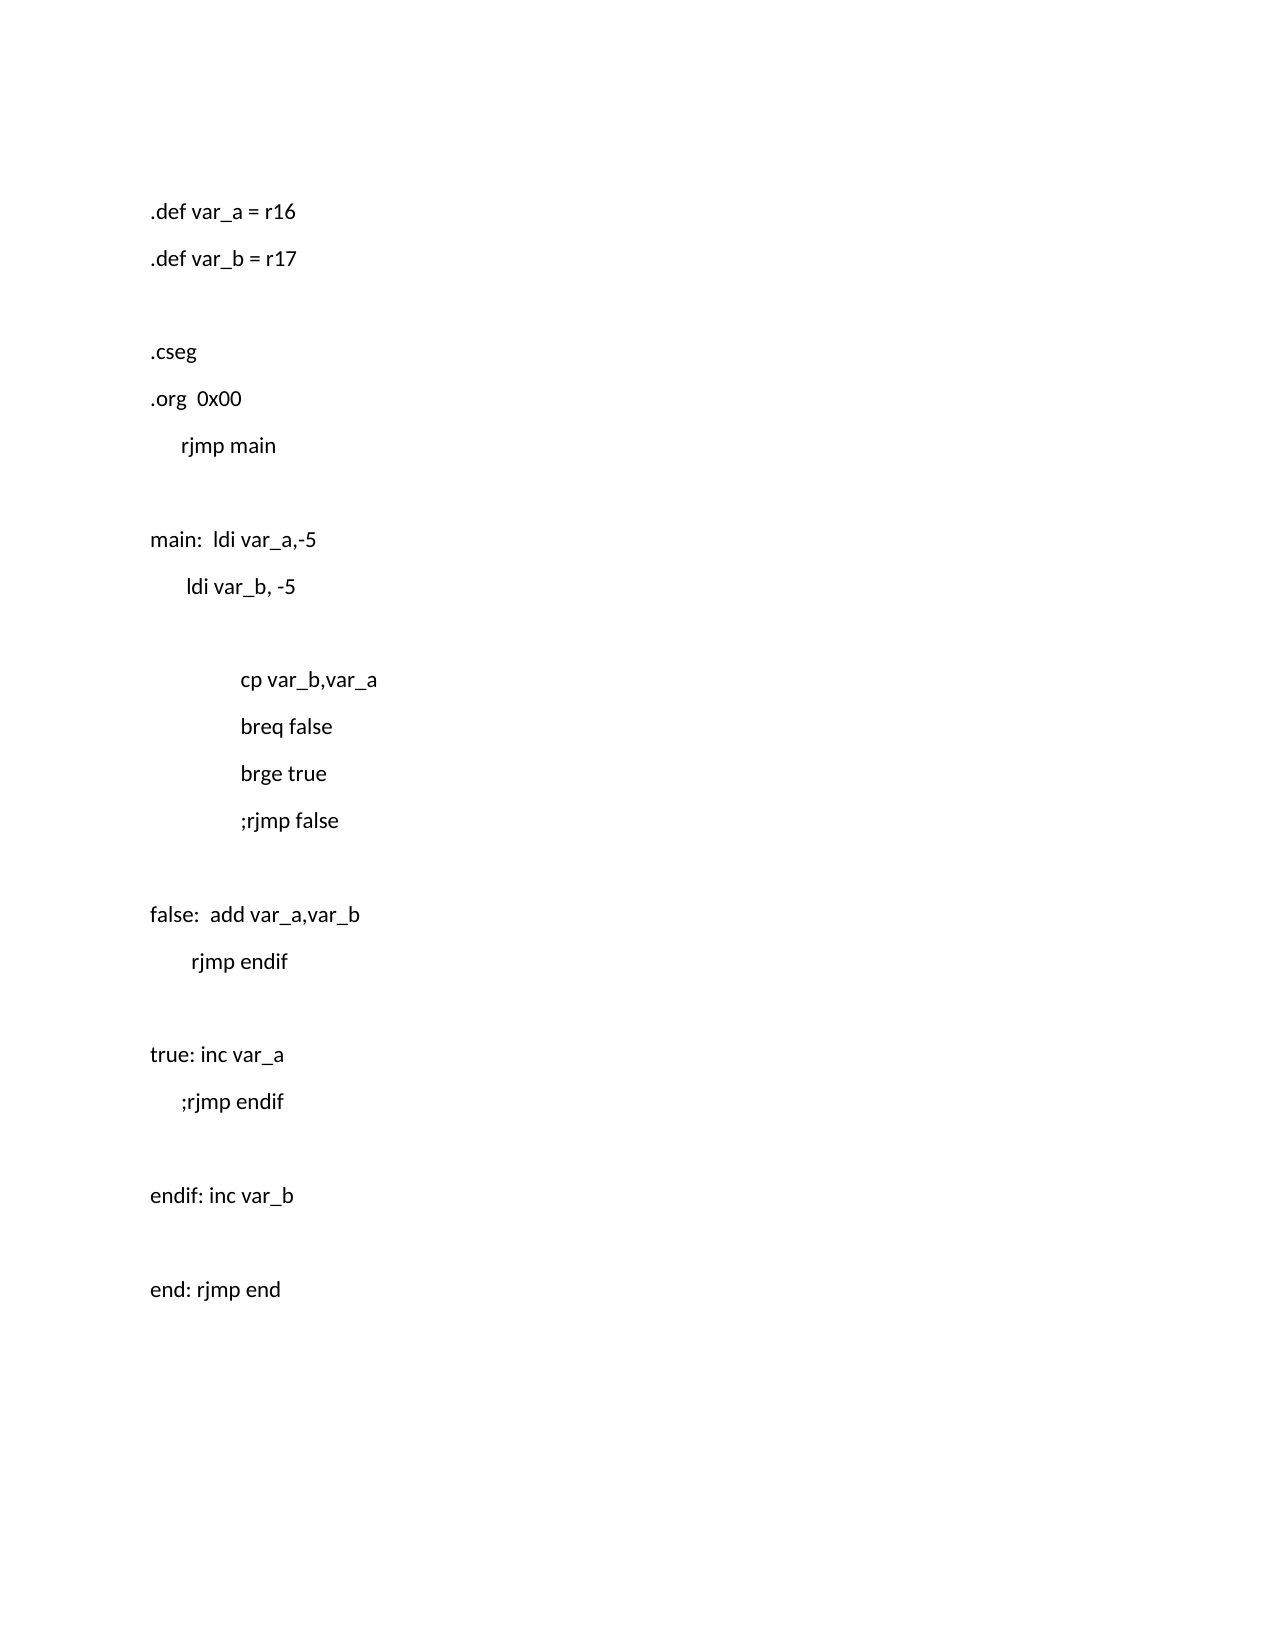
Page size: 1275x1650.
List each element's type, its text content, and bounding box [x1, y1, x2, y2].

text ldi var_b, -5 [150, 572, 1125, 600]
text false: add var_a,var_b [150, 900, 1125, 928]
text brge true [150, 759, 1125, 787]
text endif: inc var_b [150, 1181, 1125, 1209]
text rjmp main [150, 431, 1125, 459]
text main: ldi var_a,-5 [150, 525, 1125, 553]
text true: inc var_a [150, 1041, 1125, 1069]
text ;rjmp false [150, 806, 1125, 834]
text end: rjmp end [150, 1275, 1125, 1303]
text .org 0x00 [150, 384, 1125, 412]
text ;rjmp endif [150, 1087, 1125, 1116]
text breq false [150, 712, 1125, 741]
text .def var_b = r17 [150, 244, 1125, 272]
text .cseg [150, 337, 1125, 366]
text rjmp endif [150, 947, 1125, 975]
text .def var_a = r16 [150, 197, 1125, 225]
text cp var_b,var_a [150, 666, 1125, 694]
